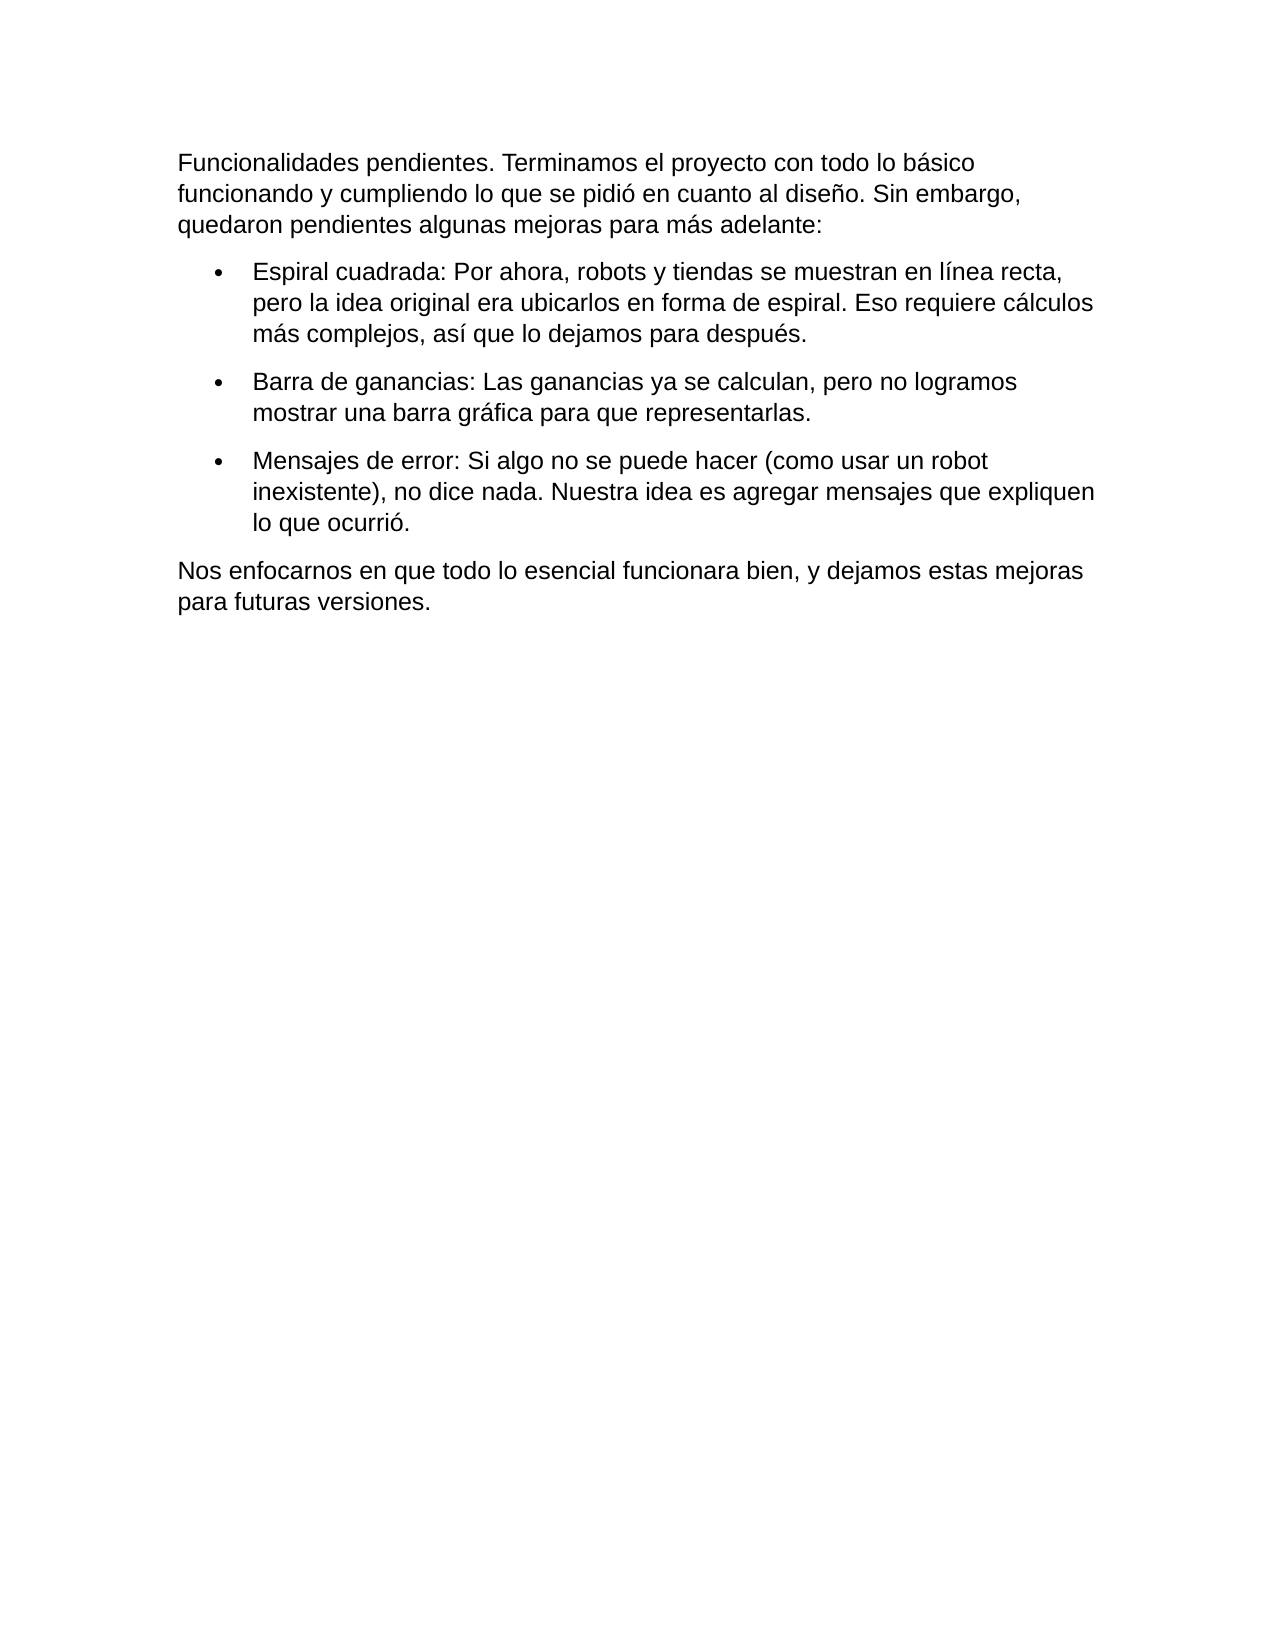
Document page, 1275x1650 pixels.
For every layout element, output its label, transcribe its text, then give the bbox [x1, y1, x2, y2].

list Espiral cuadrada: Por ahora, robots y tiendas se muestran en línea recta, pero la idea original era ubicarlos en forma de espiral. Eso requiere cálculos más complejos, así que lo dejamos para después. [215, 257, 1098, 348]
text Funcionalidades pendientes. Terminamos el proyecto con todo lo básico funcionando y cumpliendo lo que se pidió en cuanto al diseño. Sin embargo, quedaron pendientes algunas mejoras para más adelante: [177, 148, 1098, 238]
text Nos enfocarnos en que todo lo esencial funcionara bien, y dejamos estas mejoras para futuras versiones. [177, 556, 1098, 616]
list Mensajes de error: Si algo no se puede hacer (como usar un robot inexistente), no dice nada. Nuestra idea es agregar mensajes que expliquen lo que ocurrió. [215, 446, 1098, 537]
list Barra de ganancias: Las ganancias ya se calculan, pero no logramos mostrar una barra gráfica para que representarlas. [215, 367, 1098, 427]
